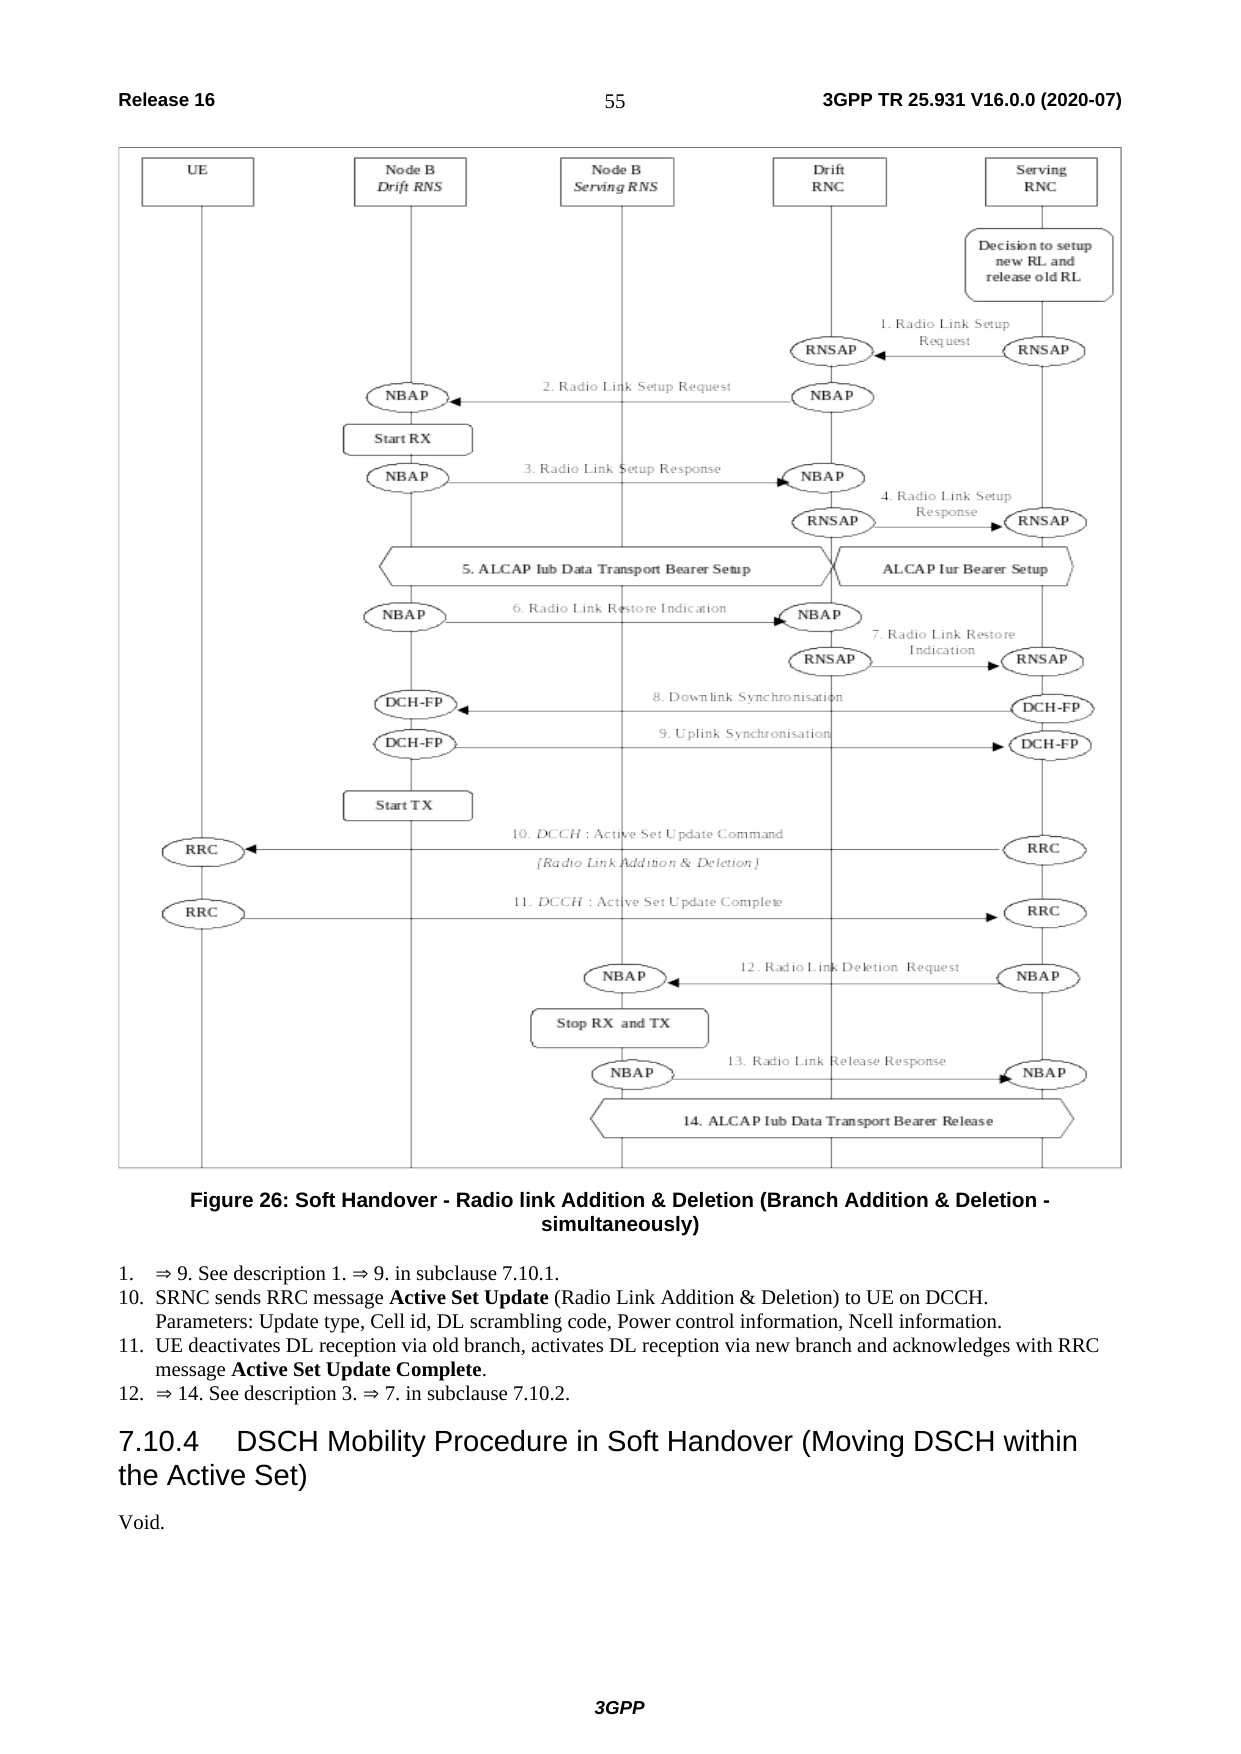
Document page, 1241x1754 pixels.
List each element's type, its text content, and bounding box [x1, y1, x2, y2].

text Figure 26: Soft Handover - Radio link Addition & Deletion (Branch Addition & Deletion - simultaneously) [118, 1188, 1122, 1236]
text 11. UE deactivates DL reception via old branch, activates DL reception via new branch and acknowledges with RRC message Active Set Update Complete. [118, 1333, 1122, 1381]
text 1.  9. See description 1.  9. in subclause 7.10.1. [118, 1261, 1122, 1285]
text 12.  14. See description 3.  7. in subclause 7.10.2. [118, 1381, 1122, 1405]
text 10. SRNC sends RRC message Active Set Update (Radio Link Addition & Deletion) to UE on DCCH. Parameters: Update type, Cell id, DL scrambling code, Power control information, Ncell information. [118, 1285, 1122, 1333]
subtitle 7.10.4 DSCH Mobility Procedure in Soft Handover (Moving DSCH within the Active Set) [118, 1424, 1122, 1491]
text Void. [118, 1510, 1122, 1534]
